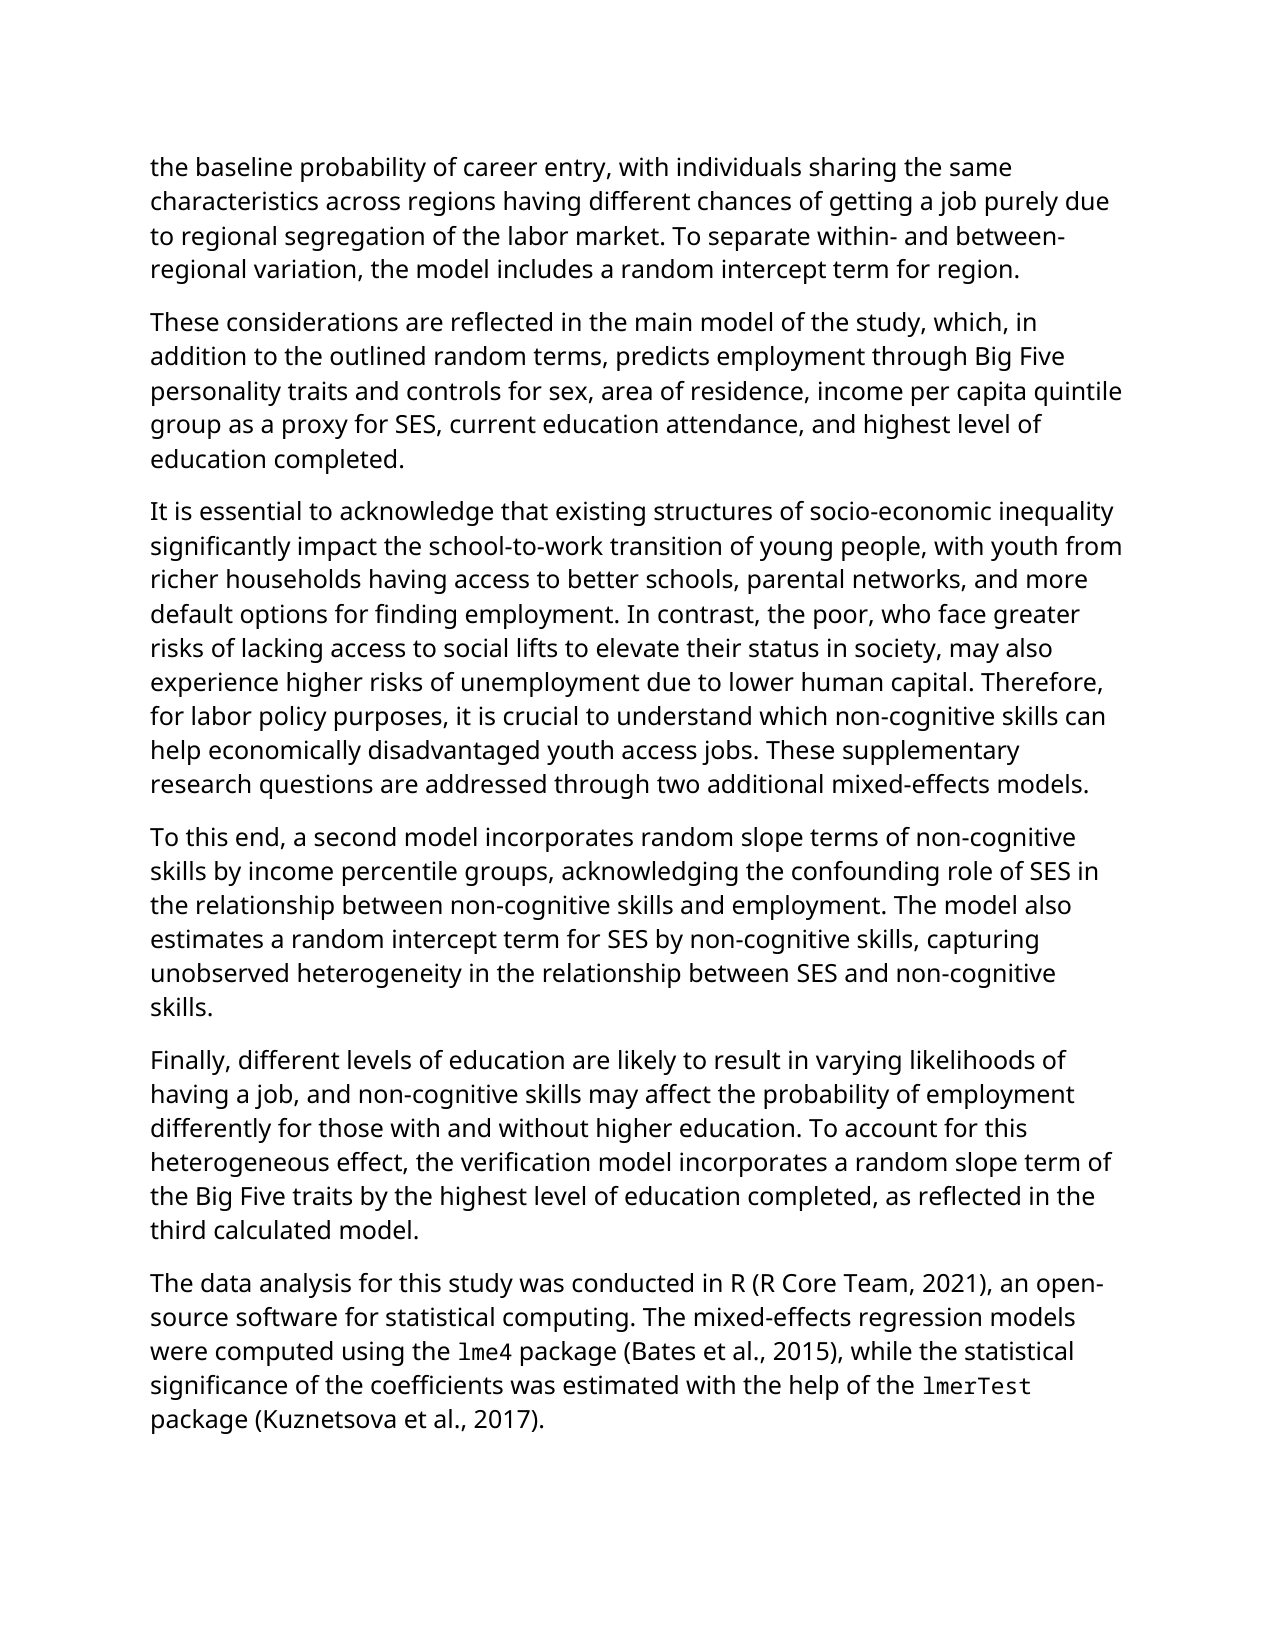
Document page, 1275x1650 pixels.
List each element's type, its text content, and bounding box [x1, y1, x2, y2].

text To this end, a second model incorporates random slope terms of non-cognitive skills by income percentile groups, acknowledging the confounding role of SES in the relationship between non-cognitive skills and employment. The model also estimates a random intercept term for SES by non-cognitive skills, capturing unobserved heterogeneity in the relationship between SES and non-cognitive skills. [150, 819, 1125, 1024]
text These considerations are reflected in the main model of the study, which, in addition to the outlined random terms, predicts employment through Big Five personality traits and controls for sex, area of residence, income per capita quintile group as a proxy for SES, current education attendance, and highest level of education completed. [150, 305, 1125, 475]
text It is essential to acknowledge that existing structures of socio-economic inequality significantly impact the school-to-work transition of young people, with youth from richer households having access to better schools, parental networks, and more default options for finding employment. In contrast, the poor, who face greater risks of lacking access to social lifts to elevate their status in society, may also experience higher risks of unemployment due to lower human capital. Therefore, for labor policy purposes, it is crucial to understand which non-cognitive skills can help economically disadvantaged youth access jobs. These supplementary research questions are addressed through two additional mixed-effects models. [150, 494, 1125, 801]
text The data analysis for this study was conducted in R (R Core Team, 2021), an open-source software for statistical computing. The mixed-effects regression models were computed using the lme4 package (Bates et al., 2015), while the statistical significance of the coefficients was estimated with the help of the lmerTest package (Kuznetsova et al., 2017). [150, 1266, 1125, 1436]
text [150, 150, 1125, 286]
text Finally, different levels of education are likely to result in varying likelihoods of having a job, and non-cognitive skills may affect the probability of employment differently for those with and without higher education. To account for this heterogeneous effect, the verification model incorporates a random slope term of the Big Five traits by the highest level of education completed, as reflected in the third calculated model. [150, 1042, 1125, 1247]
